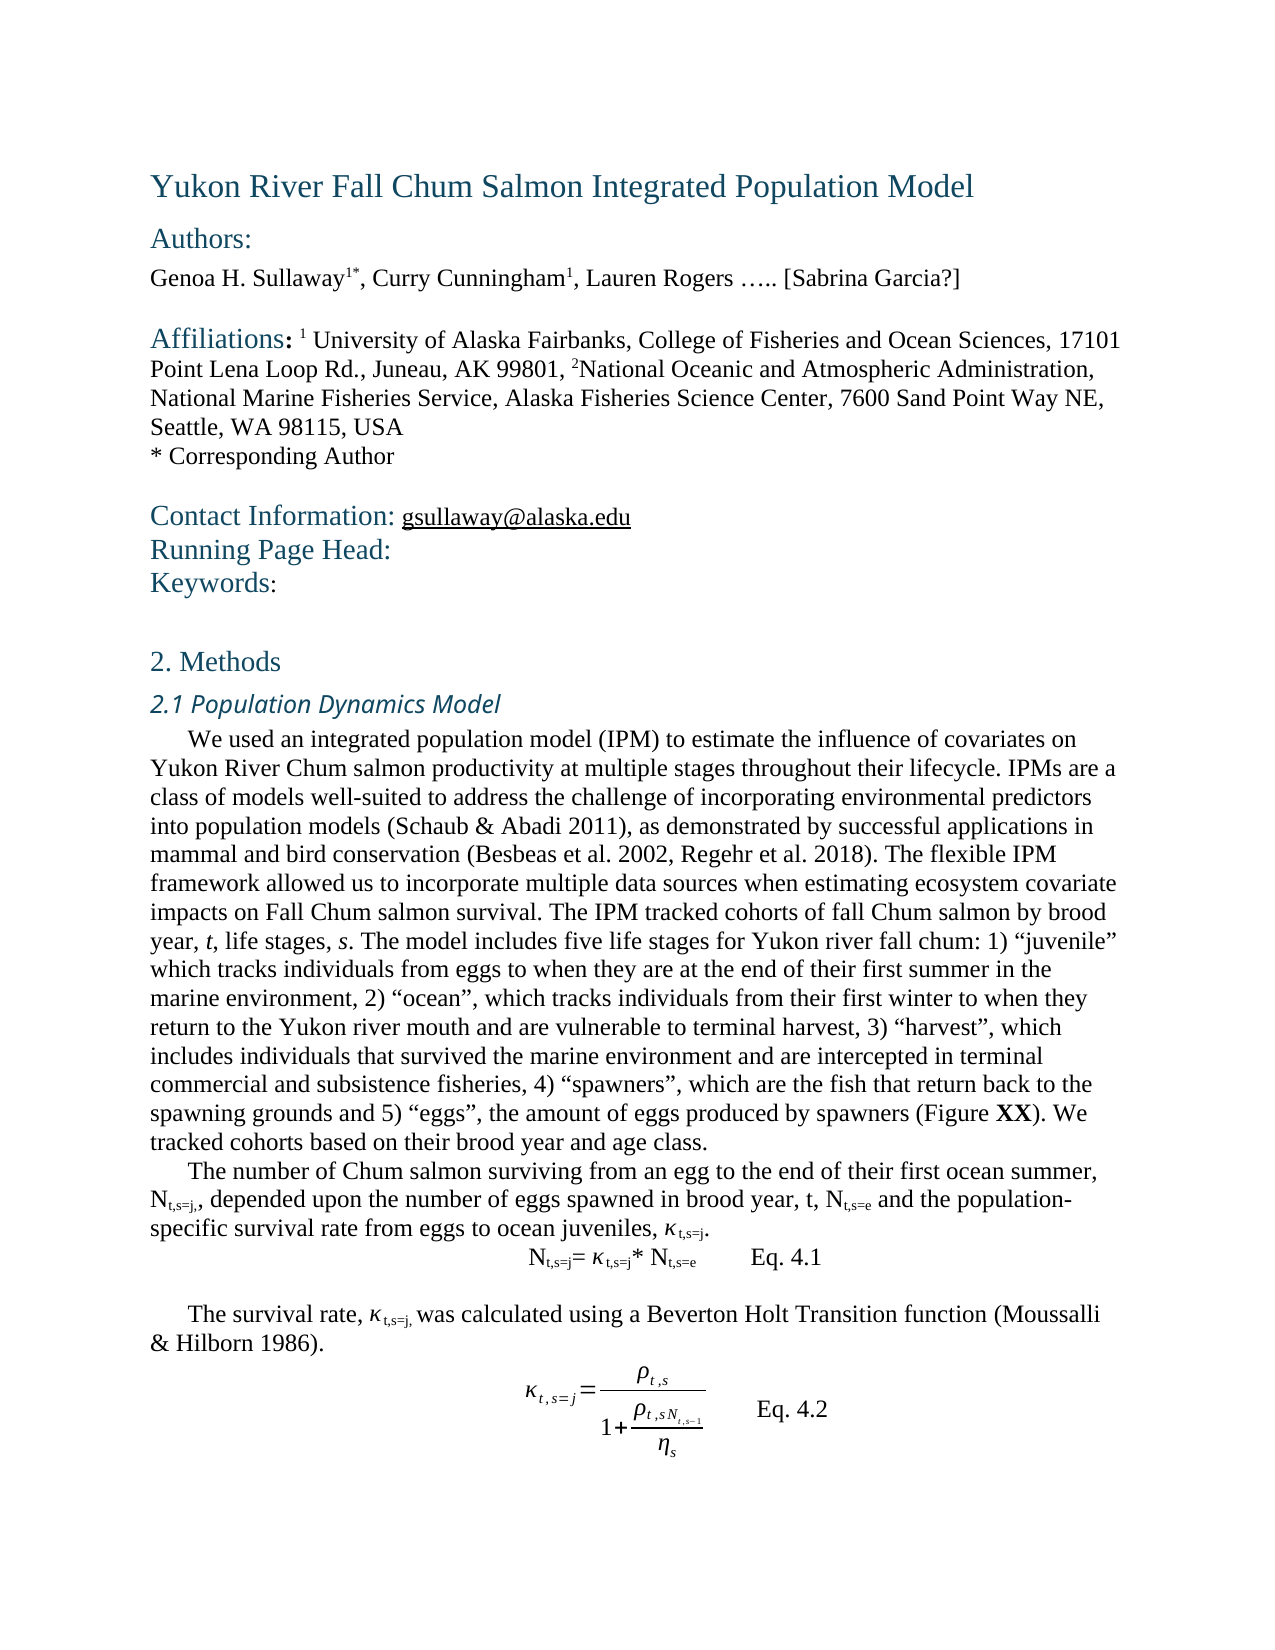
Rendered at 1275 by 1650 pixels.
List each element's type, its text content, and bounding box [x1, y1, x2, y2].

text The survival rate, t,s=j, was calculated using a Beverton Holt Transition function (Moussalli & Hilborn 1986). [150, 1299, 1125, 1357]
text Contact Information: gsullaway@alaska.edu [150, 498, 1125, 532]
subtitle 2.1 Population Dynamics Model [150, 686, 1125, 720]
text Affiliations: 1 University of Alaska Fairbanks, College of Fisheries and Ocean Sciences, 17101 Point Lena Loop Rd., Juneau, AK 99801, 2National Oceanic and Atmospheric Administration, National Marine Fisheries Service, Alaska Fisheries Science Center, 7600 Sand Point Way NE, Seattle, WA 98115, USA [150, 321, 1125, 441]
subtitle Yukon River Fall Chum Salmon Integrated Population Model [150, 167, 1125, 205]
subtitle Authors: [150, 222, 1125, 255]
text Keywords: [150, 565, 1125, 599]
text Eq. 4.2 [450, 1357, 1125, 1461]
text The number of Chum salmon surviving from an egg to the end of their first ocean summer, Nt,s=j,, depended upon the number of eggs spawned in brood year, t, Nt,s=e and the population-specific survival rate from eggs to ocean juveniles, t,s=j. [150, 1156, 1125, 1242]
text * Corresponding Author [150, 441, 1125, 469]
text We used an integrated population model (IPM) to estimate the influence of covariates on Yukon River Chum salmon productivity at multiple stages throughout their lifecycle. IPMs are a class of models well-suited to address the challenge of incorporating environmental predictors into population models (Schaub & Abadi 2011), as demonstrated by successful applications in mammal and bird conservation (Besbeas et al. 2002, Regehr et al. 2018). The flexible IPM framework allowed us to incorporate multiple data sources when estimating ecosystem covariate impacts on Fall Chum salmon survival. The IPM tracked cohorts of fall Chum salmon by brood year, t, life stages, s. The model includes five life stages for Yukon river fall chum: 1) “juvenile” which tracks individuals from eggs to when they are at the end of their first summer in the marine environment, 2) “ocean”, which tracks individuals from their first winter to when they return to the Yukon river mouth and are vulnerable to terminal harvest, 3) “harvest”, which includes individuals that survived the marine environment and are intercepted in terminal commercial and subsistence fisheries, 4) “spawners”, which are the fish that return back to the spawning grounds and 5) “eggs”, the amount of eggs produced by spawners (Figure XX). We tracked cohorts based on their brood year and age class. [150, 724, 1125, 1156]
subtitle 2. Methods [150, 644, 1125, 678]
text Genoa H. Sullaway1*, Curry Cunningham1, Lauren Rogers ….. [Sabrina Garcia?] [150, 263, 1125, 292]
text Running Page Head: [150, 532, 1125, 565]
text Nt,s=j= t,s=j* Nt,s=e Eq. 4.1 [150, 1242, 1125, 1271]
